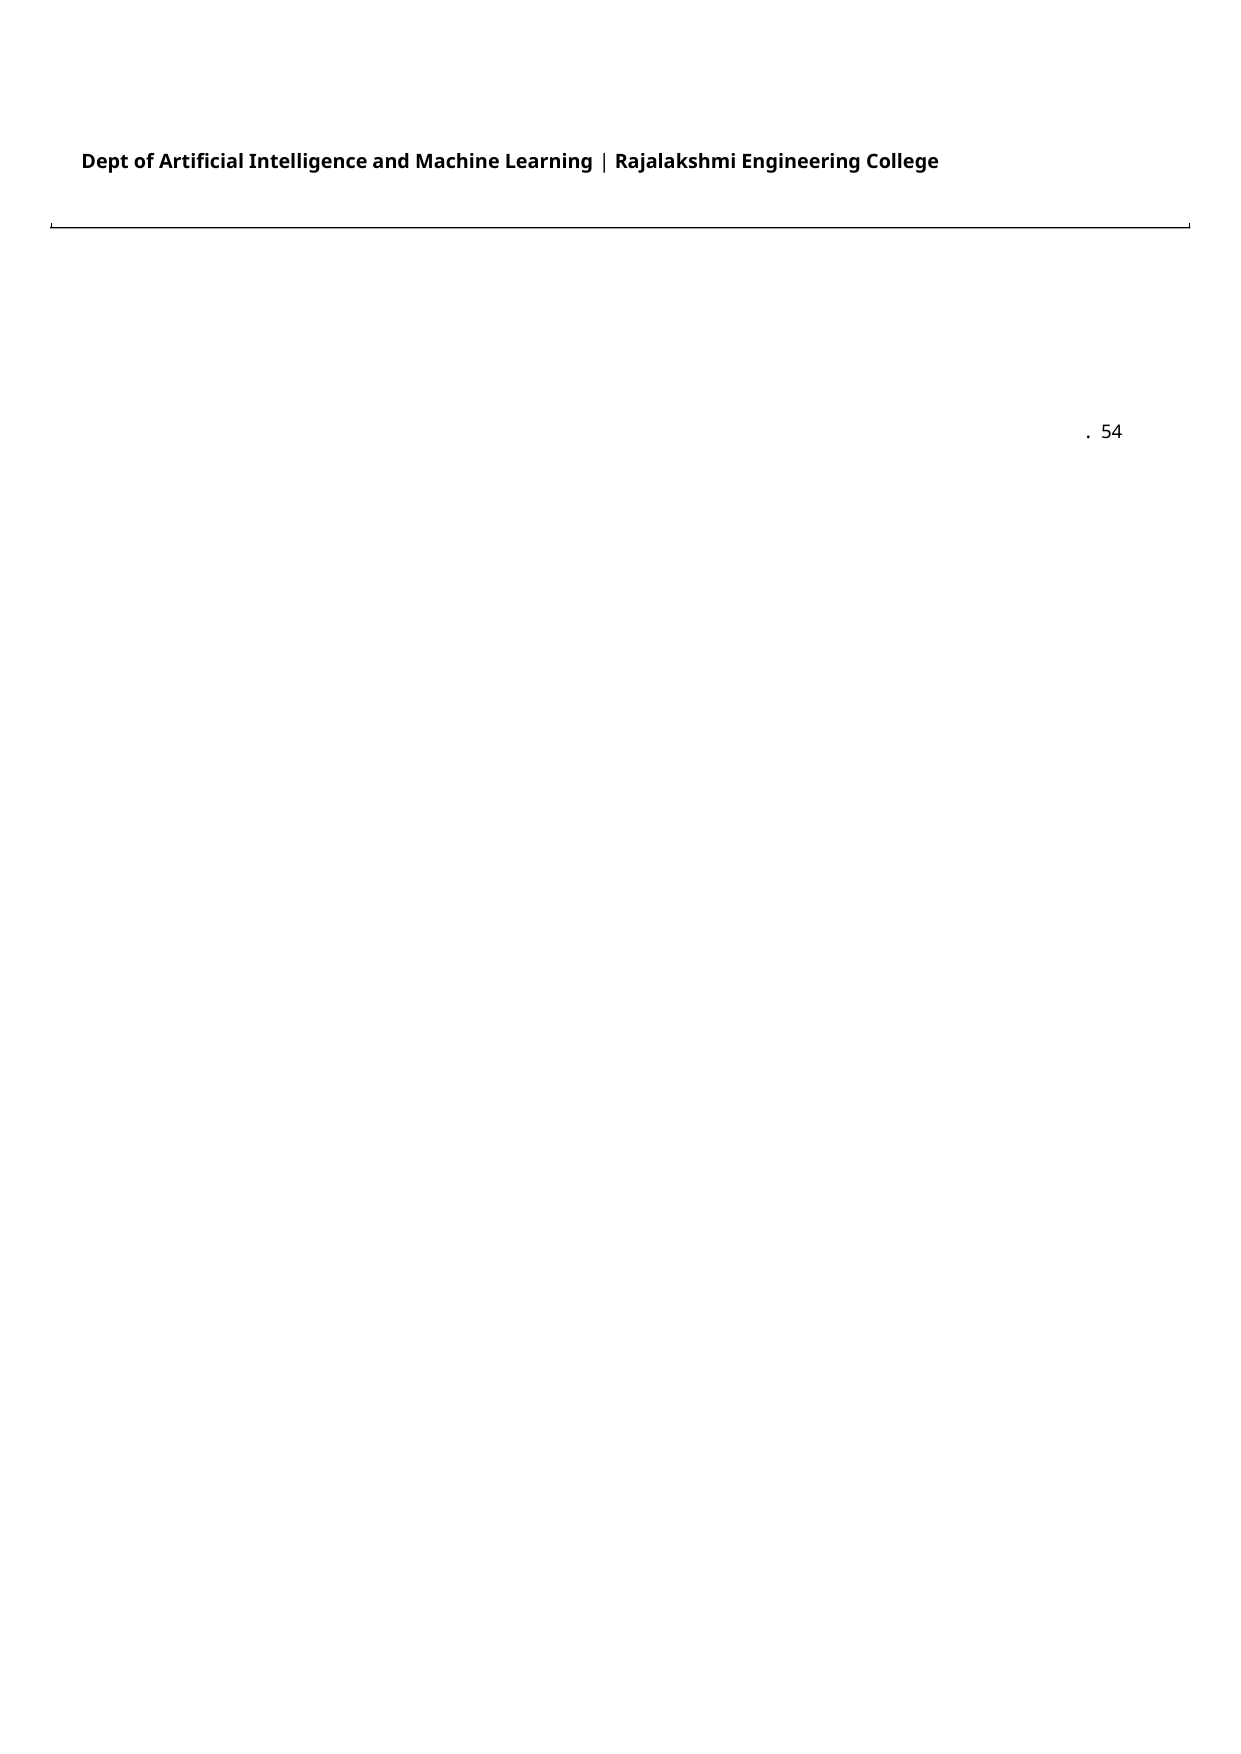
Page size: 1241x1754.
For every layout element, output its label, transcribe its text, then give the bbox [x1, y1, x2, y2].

text . 54 [1085, 417, 1125, 445]
text Dept of Artificial Intelligence and Machine Learning | Rajalakshmi Engineering College [81, 147, 1037, 174]
